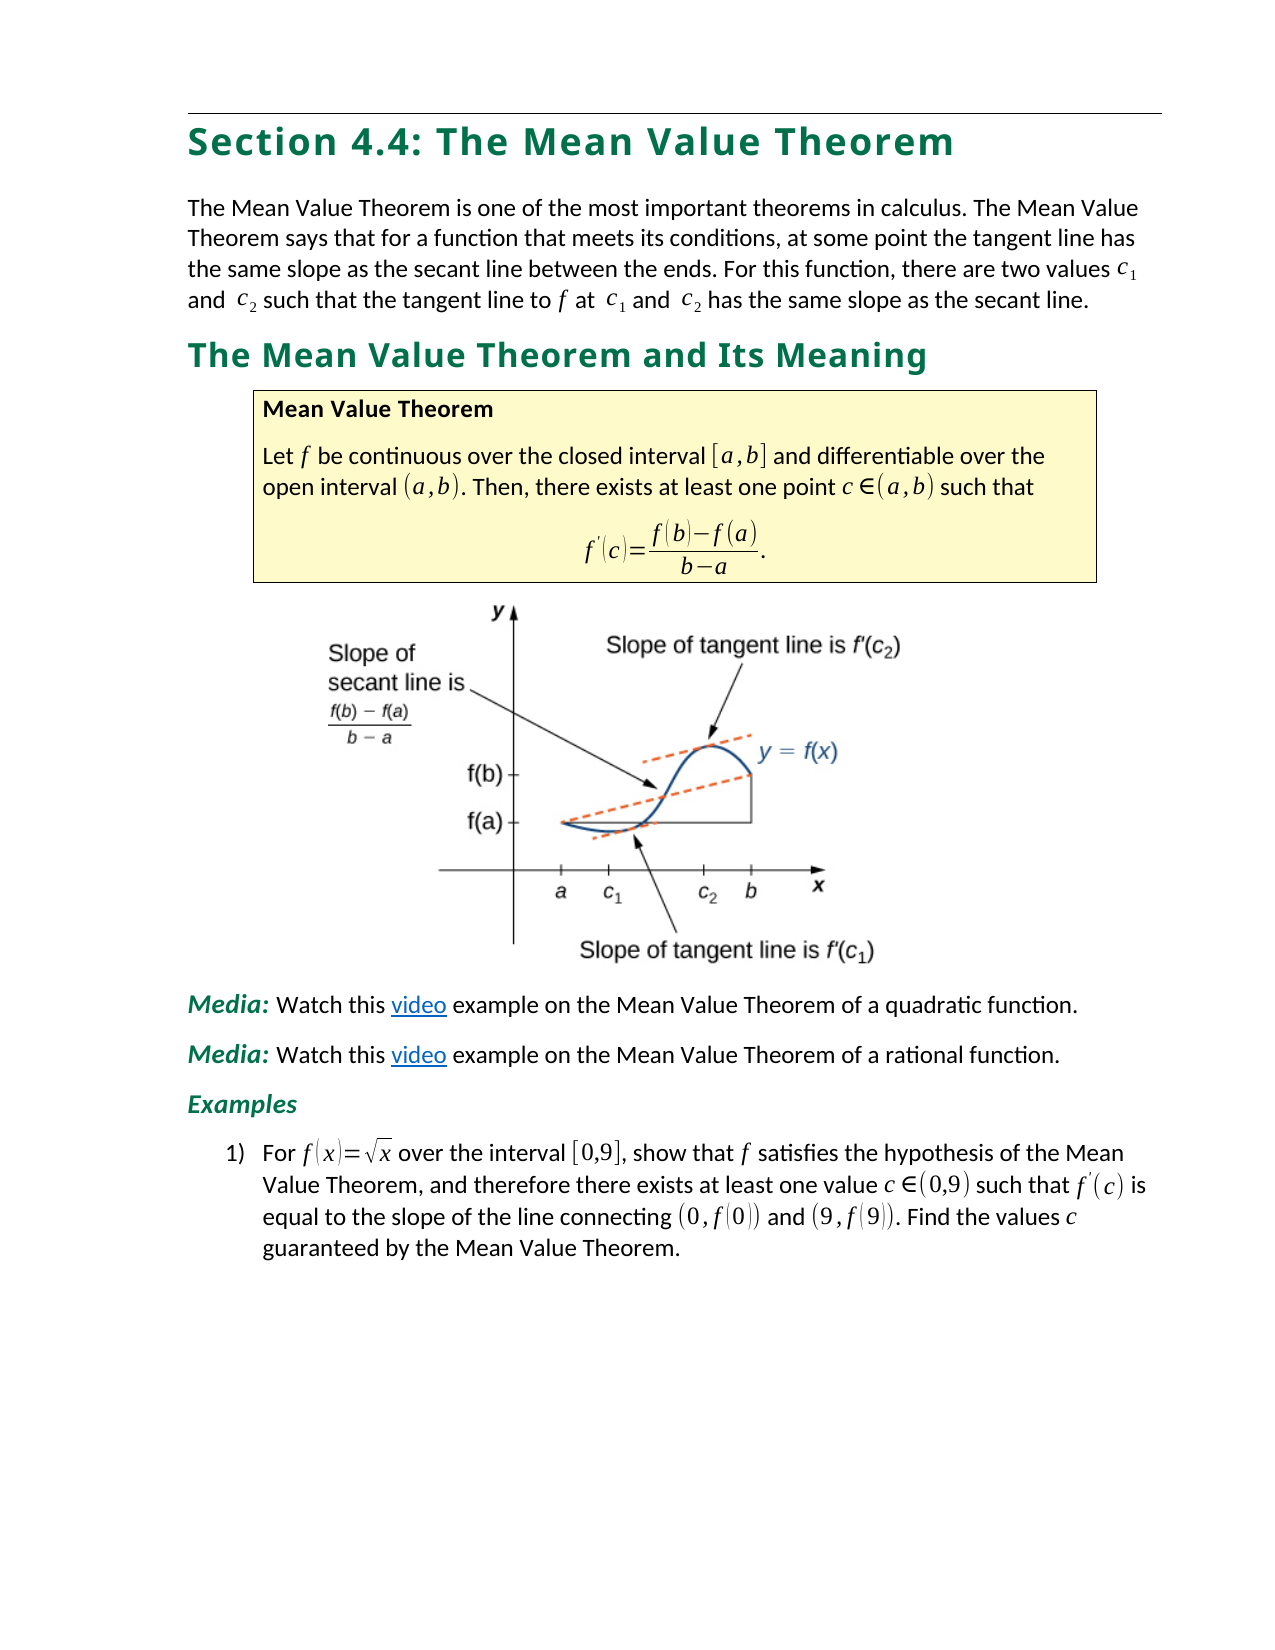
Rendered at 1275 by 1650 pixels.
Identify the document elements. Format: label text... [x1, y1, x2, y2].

subtitle Section 4.4: The Mean Value Theorem [187, 114, 1162, 167]
text Mean Value Theorem [254, 391, 1096, 424]
text Media: Watch this video example on the Mean Value Theorem of a rational function. [187, 1037, 1162, 1070]
text . [254, 515, 1096, 582]
text Media: Watch this video example on the Mean Value Theorem of a quadratic function. [187, 987, 1162, 1021]
text Let be continuous over the closed interval and differentiable over the open interval . Then, there exists at least one point such that [254, 437, 1096, 501]
subtitle The Mean Value Theorem and Its Meaning [187, 332, 1162, 377]
text Examples [187, 1087, 1162, 1120]
text The Mean Value Theorem is one of the most important theorems in calculus. The Mean Value Theorem says that for a function that meets its conditions, at some point the tangent line has the same slope as the secant line between the ends. For this function, there are two values and such that the tangent line to at and has the same slope as the secant line. [187, 192, 1162, 315]
picture [328, 600, 901, 971]
list For over the interval , show that satisfies the hypothesis of the Mean Value Theorem, and therefore there exists at least one value such that is equal to the slope of the line connecting and . Find the values guaranteed by the Mean Value Theorem. [225, 1137, 1162, 1262]
